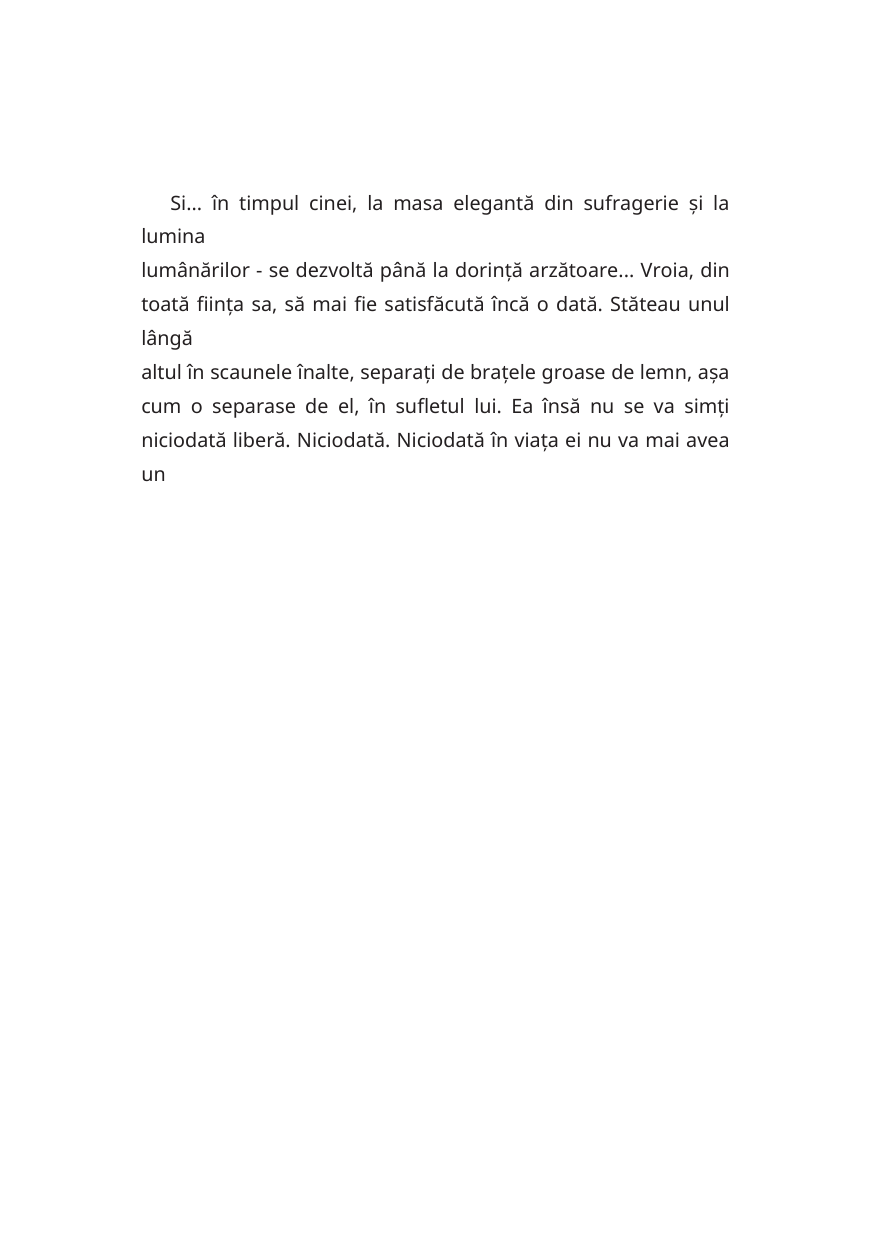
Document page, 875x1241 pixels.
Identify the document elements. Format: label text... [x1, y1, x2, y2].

text Si... în timpul cinei, la masa elegantă din sufragerie şi la lumina lumânărilor - se dezvoltă până la dorinţă arzătoare... Vroia, din toată fiinţa sa, să mai fie satisfăcută încă o dată. Stăteau unul lângă altul în scaunele înalte, separaţi de braţele groase de lemn, aşa cum o separase de el, în sufletul lui. Ea însă nu se va simţi niciodată liberă. Niciodată. Niciodată în viaţa ei nu va mai avea unastfel de bărbat... Şi în seara asta arăta atât de special.... Laura scoase un oftat scurt... Karl... Karl Rievenbeck... Bancher, aristocrat, sofisticat, atât de sigur pe el însusi... Care stia întotdeauna exact cum să se îmbrace, cum să aseze musafirii la masă, extravagant si generos - ce îsi putea dori mai mult? [141, 183, 731, 488]
